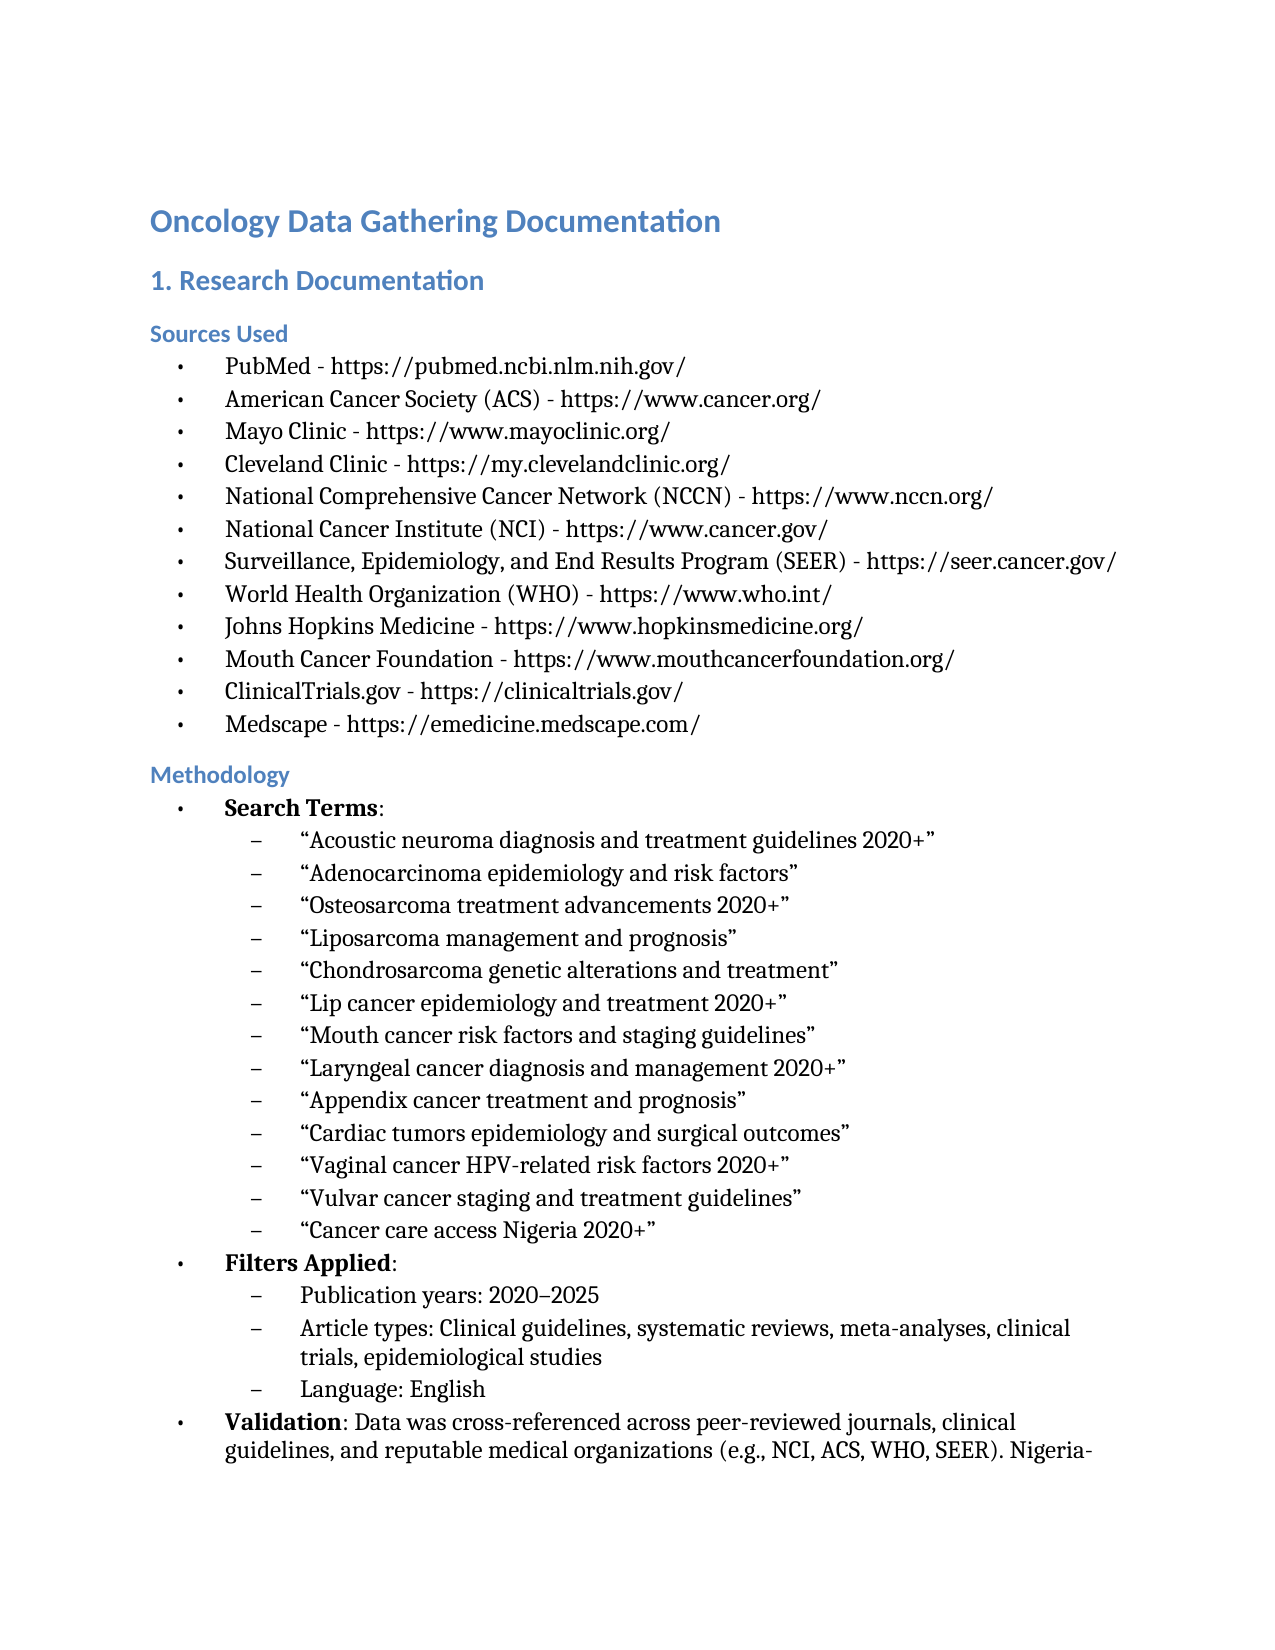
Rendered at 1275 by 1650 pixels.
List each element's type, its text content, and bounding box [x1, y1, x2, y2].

list Language: English [250, 1375, 1125, 1404]
subtitle Methodology [150, 759, 1125, 790]
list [175, 1407, 1125, 1465]
list Article types: Clinical guidelines, systematic reviews, meta-analyses, clinical trials, epidemiological studies [250, 1314, 1125, 1371]
list “Acoustic neuroma diagnosis and treatment guidelines 2020+” [250, 826, 1125, 855]
list PubMed - https://pubmed.ncbi.nlm.nih.gov/ [175, 352, 1125, 381]
subtitle 1. Research Documentation [150, 262, 1125, 297]
list “Osteosarcoma treatment advancements 2020+” [250, 891, 1125, 920]
list “Appendix cancer treatment and prognosis” [250, 1086, 1125, 1115]
subtitle Sources Used [150, 318, 1125, 348]
list “Vulvar cancer staging and treatment guidelines” [250, 1184, 1125, 1212]
list Surveillance, Epidemiology, and End Results Program (SEER) - https://seer.cancer.gov/ [175, 547, 1125, 576]
list Medscape - https://emedicine.medscape.com/ [175, 710, 1125, 738]
list “Liposarcoma management and prognosis” [250, 924, 1125, 952]
list Mayo Clinic - https://www.mayoclinic.org/ [175, 417, 1125, 446]
list “Mouth cancer risk factors and staging guidelines” [250, 1021, 1125, 1050]
list World Health Organization (WHO) - https://www.who.int/ [175, 580, 1125, 608]
list “Laryngeal cancer diagnosis and management 2020+” [250, 1054, 1125, 1082]
list Filters Applied: [175, 1249, 1125, 1277]
list “Lip cancer epidemiology and treatment 2020+” [250, 989, 1125, 1017]
list National Comprehensive Cancer Network (NCCN) - https://www.nccn.org/ [175, 482, 1125, 511]
list National Cancer Institute (NCI) - https://www.cancer.gov/ [175, 515, 1125, 543]
subtitle Oncology Data Gathering Documentation [150, 200, 1125, 241]
list “Chondrosarcoma genetic alterations and treatment” [250, 956, 1125, 985]
list Search Terms: [175, 794, 1125, 822]
list American Cancer Society (ACS) - https://www.cancer.org/ [175, 385, 1125, 413]
list “Vaginal cancer HPV-related risk factors 2020+” [250, 1151, 1125, 1180]
list “Cardiac tumors epidemiology and surgical outcomes” [250, 1119, 1125, 1147]
list Johns Hopkins Medicine - https://www.hopkinsmedicine.org/ [175, 612, 1125, 641]
list “Adenocarcinoma epidemiology and risk factors” [250, 859, 1125, 887]
list Publication years: 2020–2025 [250, 1281, 1125, 1310]
list “Cancer care access Nigeria 2020+” [250, 1216, 1125, 1245]
list ClinicalTrials.gov - https://clinicaltrials.gov/ [175, 677, 1125, 706]
list Cleveland Clinic - https://my.clevelandclinic.org/ [175, 450, 1125, 478]
list Mouth Cancer Foundation - https://www.mouthcancerfoundation.org/ [175, 645, 1125, 673]
